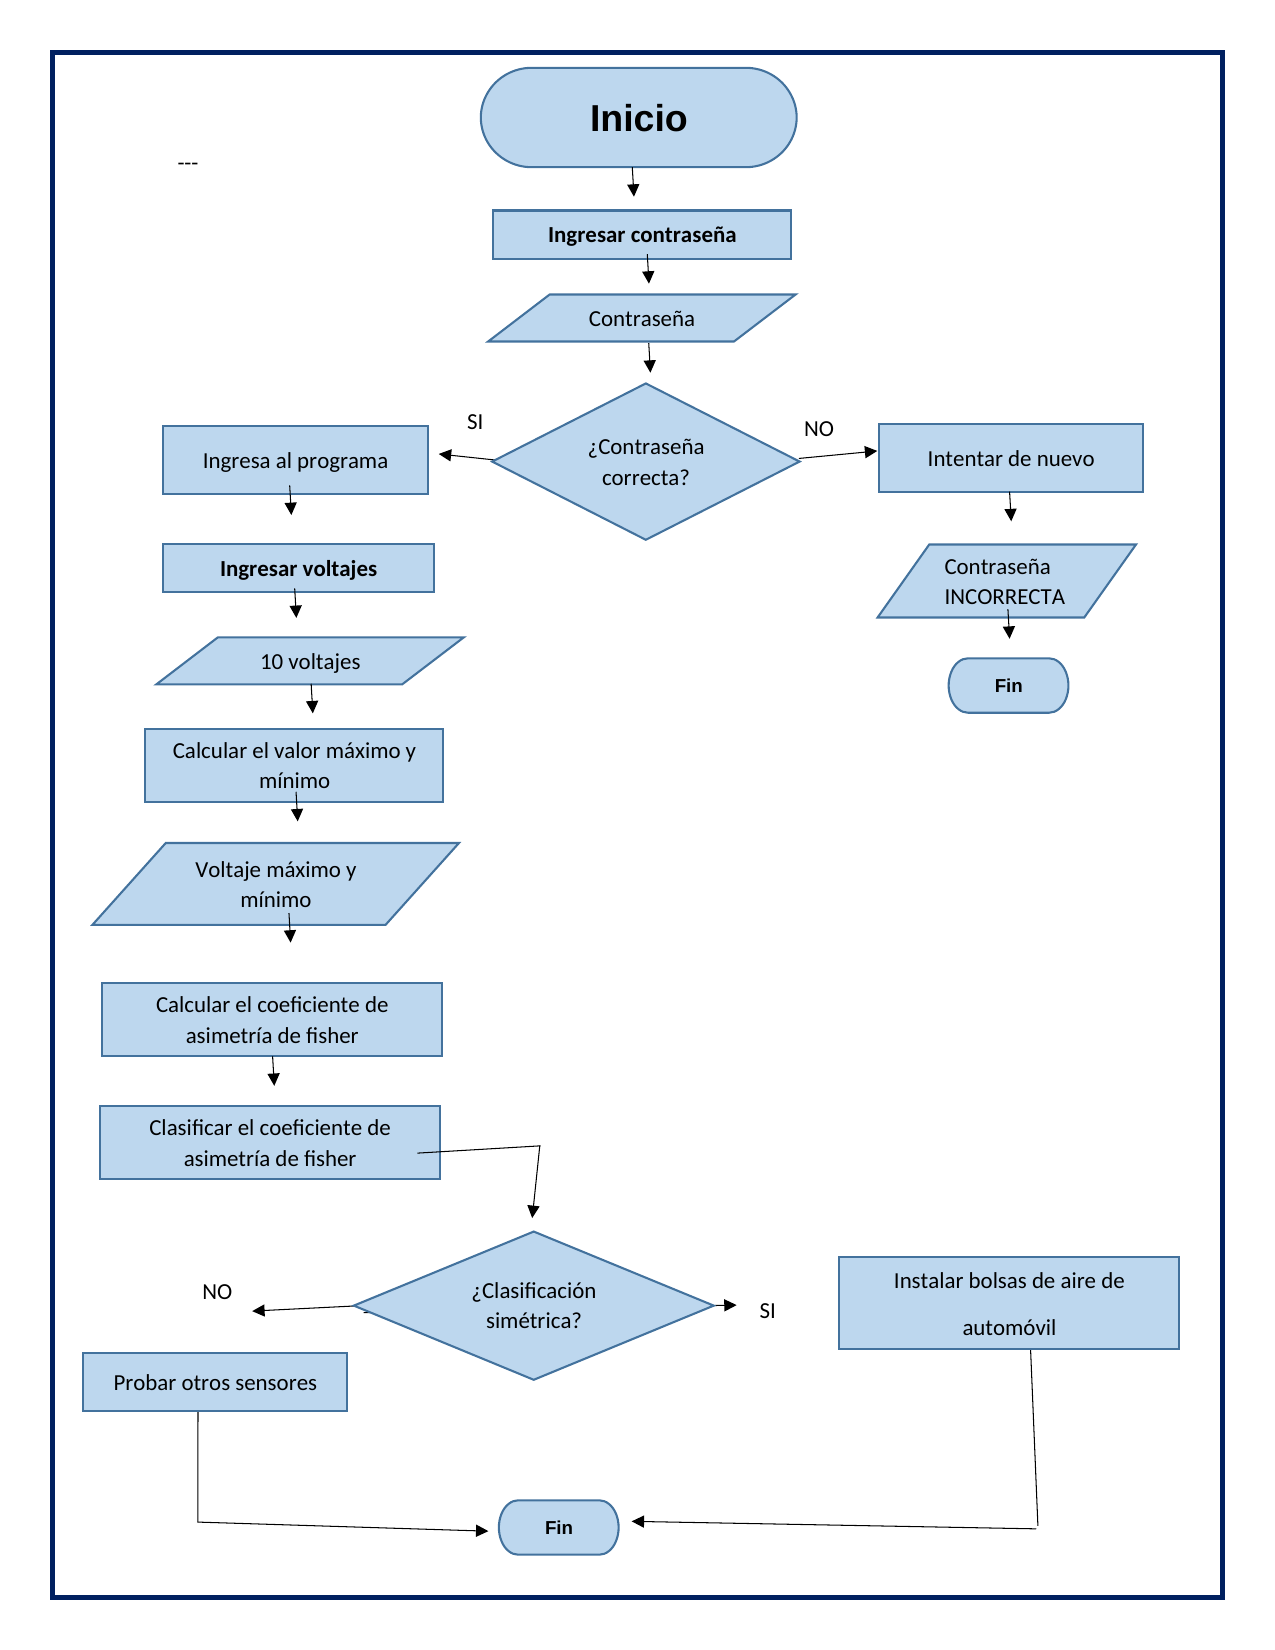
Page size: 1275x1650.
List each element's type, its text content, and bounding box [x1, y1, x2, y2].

text --- [633, 148, 1098, 176]
text --- [177, 148, 632, 176]
